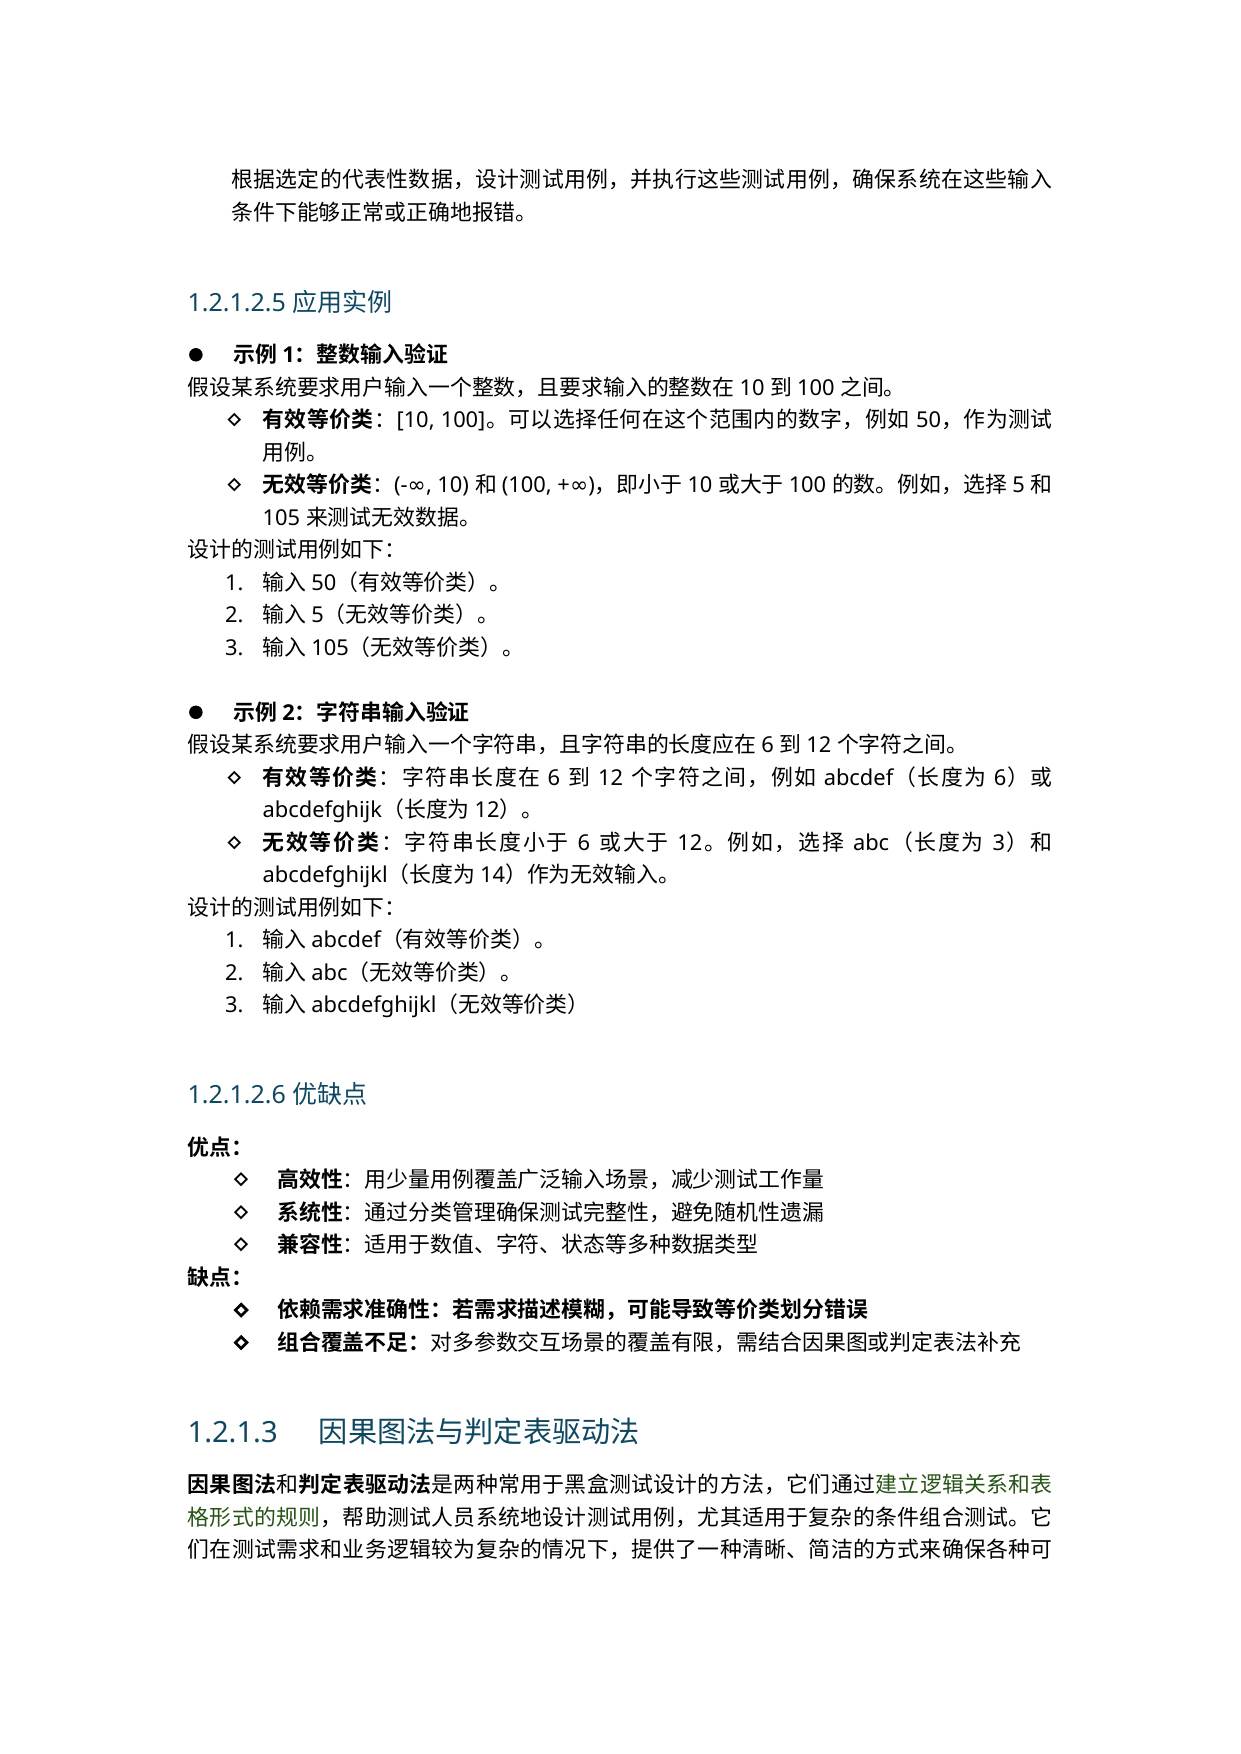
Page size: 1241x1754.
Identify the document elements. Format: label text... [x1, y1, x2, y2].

text 设计的测试用例如下： [187, 889, 1053, 922]
list 输入 abc（无效等价类）。 [225, 954, 1053, 987]
text 设计的测试用例如下： [187, 532, 1053, 564]
text 缺点： [187, 1259, 1053, 1292]
list 依赖需求准确性：若需求描述模糊，可能导致等价类划分错误 [231, 1292, 1053, 1324]
text 优点： [187, 1129, 1053, 1162]
list 系统性：通过分类管理确保测试完整性，避免随机性遗漏 [231, 1194, 1053, 1227]
list 示例 2：字符串输入验证 [187, 694, 1053, 727]
text 假设某系统要求用户输入一个字符串，且字符串的长度应在 6 到 12 个字符之间。 [187, 727, 1053, 759]
list 输入 abcdef（有效等价类）。 [225, 922, 1053, 954]
list 有效等价类：字符串长度在 6 到 12 个字符之间，例如 abcdef（长度为 6）或 abcdefghijk（长度为 12）。 [225, 759, 1053, 824]
subtitle 因果图法与判定表驱动法 [187, 1398, 1053, 1463]
subtitle 应用实例 [187, 268, 1053, 333]
list 示例 1：整数输入验证 [187, 337, 1053, 369]
list 输入 5（无效等价类）。 [225, 597, 1053, 629]
list 有效等价类：[10, 100]。可以选择任何在这个范围内的数字，例如 50，作为测试用例。 [225, 402, 1053, 467]
list 高效性：用少量用例覆盖广泛输入场景，减少测试工作量 [231, 1162, 1053, 1194]
text 根据选定的代表性数据，设计测试用例，并执行这些测试用例，确保系统在这些输入条件下能够正常或正确地报错。 [231, 162, 1053, 227]
text 假设某系统要求用户输入一个整数，且要求输入的整数在 10 到 100 之间。 [187, 369, 1053, 402]
list 输入 abcdefghijkl（无效等价类） [225, 987, 1053, 1019]
list 无效等价类：字符串长度小于 6 或大于 12。例如，选择 abc（长度为 3）和 abcdefghijkl（长度为 14）作为无效输入。 [225, 824, 1053, 889]
list 无效等价类：(-∞, 10) 和 (100, +∞)，即小于 10 或大于 100 的数。例如，选择 5 和 105 来测试无效数据。 [225, 467, 1053, 532]
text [187, 1467, 1053, 1564]
list 输入 50（有效等价类）。 [225, 564, 1053, 597]
list 组合覆盖不足：对多参数交互场景的覆盖有限，需结合因果图或判定表法补充 [231, 1324, 1053, 1357]
list 兼容性：适用于数值、字符、状态等多种数据类型 [231, 1227, 1053, 1259]
list 输入 105（无效等价类）。 [225, 629, 1053, 662]
subtitle 优缺点 [187, 1060, 1053, 1125]
